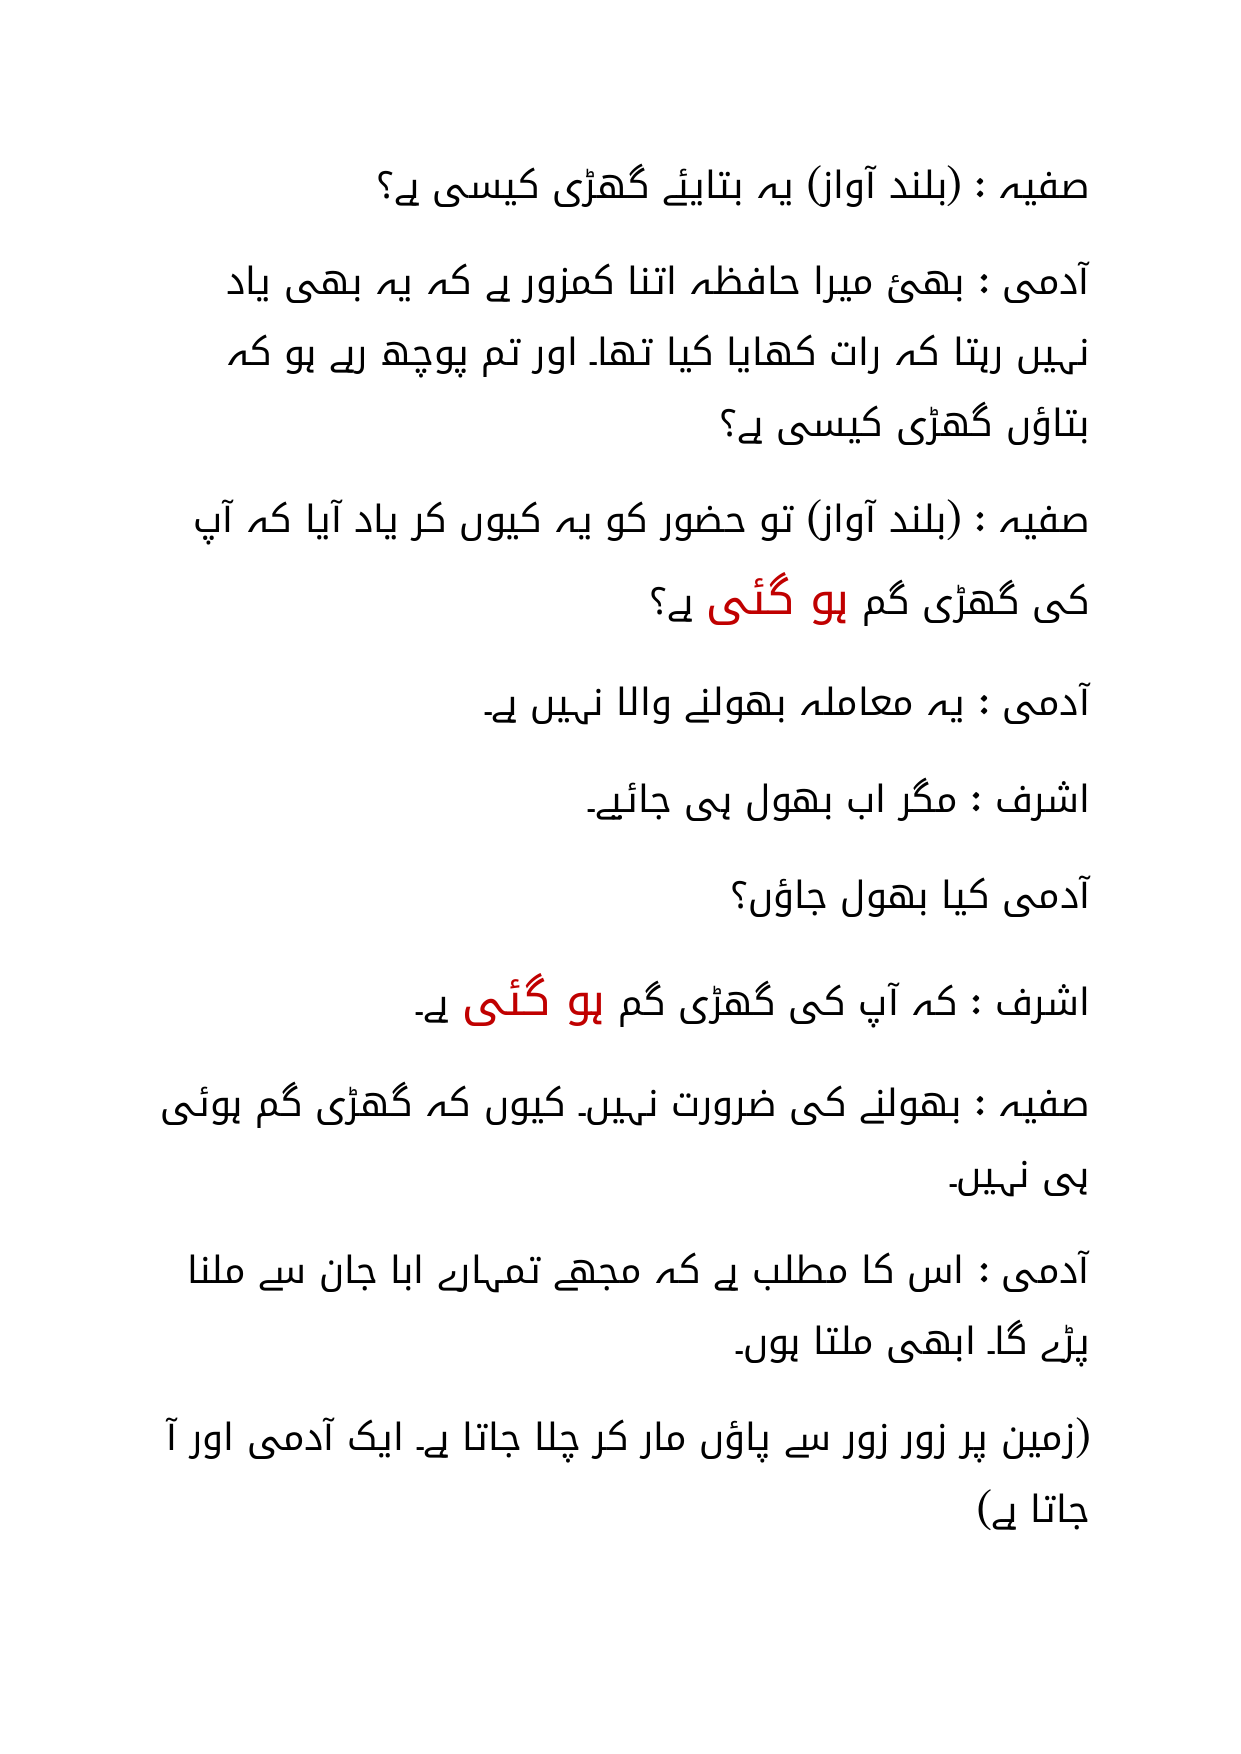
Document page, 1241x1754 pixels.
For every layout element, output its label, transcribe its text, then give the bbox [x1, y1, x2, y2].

text اشرف : کہ آپ کی گھڑی گم ہو گئی ہے۔ [150, 956, 1090, 1043]
text آدمی : یہ معاملہ بھولنے والا نہیں ہے۔ [150, 668, 1090, 739]
text آدمی کیا بھول جاؤں؟ [150, 860, 1090, 931]
text صفیہ : بھولنے کی ضرورت نہیں۔ کیوں کہ گھڑی گم ہوئی ہی نہیں۔ [150, 1068, 1090, 1210]
text صفیہ : (بلند آواز) تو حضور کو یہ کیوں کر یاد آیا کہ آپ کی گھڑی گم ہو گئی ہے؟ [150, 484, 1090, 643]
text آدمی : اس کا مطلب ہے کہ مجھے تمہارے ابا جان سے ملنا پڑے گا۔ ابھی ملتا ہوں۔ [150, 1235, 1090, 1378]
text آدمی : بھئ میرا حافظہ اتنا کمزور ہے کہ یہ بھی یاد نہیں رہتا کہ رات کھایا کیا تھا۔ اور تم پوچھ رہے ہو کہ بتاؤں گھڑی کیسی ہے؟ [150, 246, 1090, 459]
text (زمین پر زور زور سے پاؤں مار کر چلا جاتا ہے۔ ایک آدمی اور آ جاتا ہے) [150, 1403, 1090, 1545]
text صفیہ : (بلند آواز) یہ بتایئے گھڑی کیسی ہے؟ [150, 150, 1090, 221]
text اشرف : مگر اب بھول ہی جائیے۔ [150, 764, 1090, 835]
